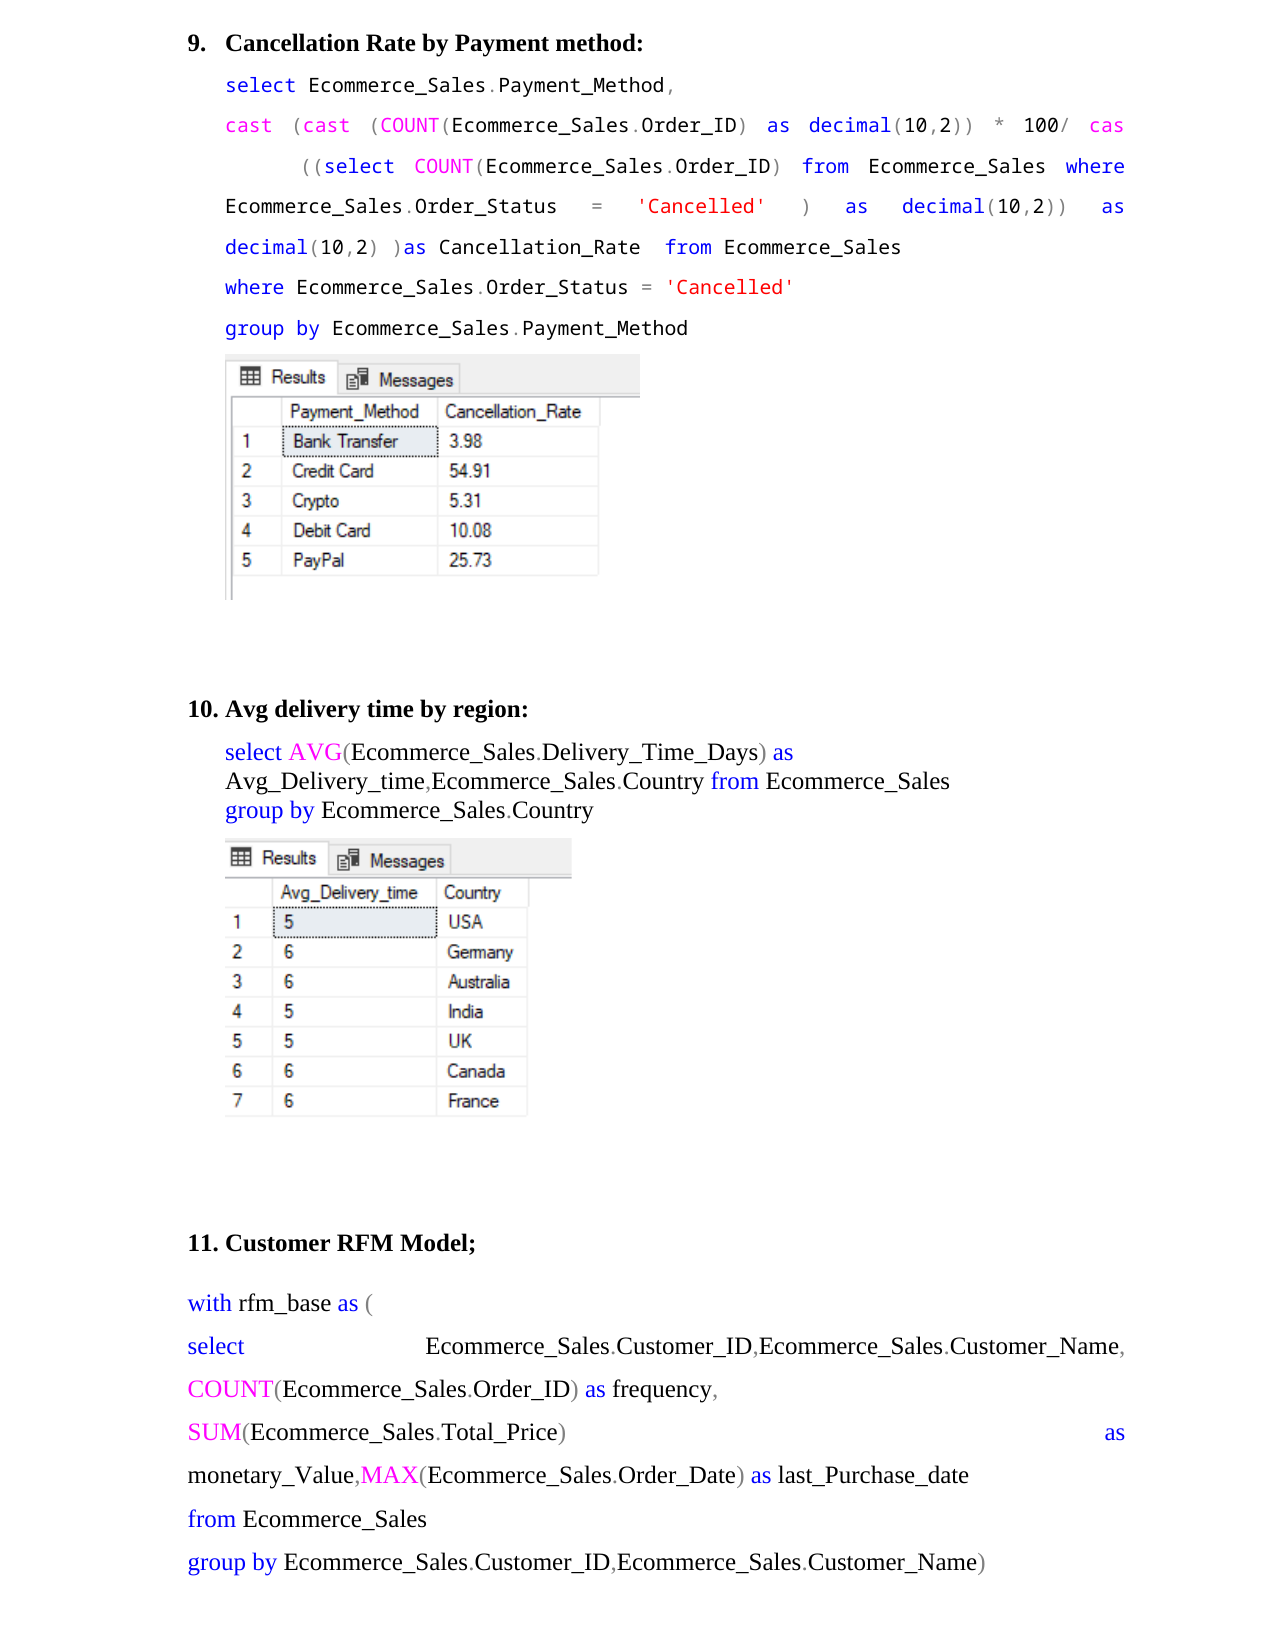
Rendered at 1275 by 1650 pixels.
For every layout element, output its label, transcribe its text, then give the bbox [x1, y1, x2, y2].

list group by Ecommerce_Sales.Country [225, 795, 1125, 824]
text SUM(Ecommerce_Sales.Total_Price) as monetary_Value,MAX(Ecommerce_Sales.Order_Date) as last_Purchase_date [187, 1417, 1125, 1489]
text select Ecommerce_Sales.Customer_ID,Ecommerce_Sales.Customer_Name, COUNT(Ecommerce_Sales.Order_ID) as frequency, [187, 1331, 1125, 1403]
list cast (cast (COUNT(Ecommerce_Sales.Order_ID) as decimal(10,2)) * 100/ cas ((select COUNT(Ecommerce_Sales.Order_ID) from Ecommerce_Sales where Ecommerce_Sales.Order_Status = 'Cancelled' ) as decimal(10,2)) as decimal(10,2) )as Cancellation_Rate from Ecommerce_Sales [225, 112, 1125, 260]
text from Ecommerce_Sales [187, 1504, 1125, 1532]
list select AVG(Ecommerce_Sales.Delivery_Time_Days) as Avg_Delivery_time,Ecommerce_Sales.Country from Ecommerce_Sales [225, 737, 1125, 795]
list where Ecommerce_Sales.Order_Status = 'Cancelled' [225, 273, 1125, 300]
list group by Ecommerce_Sales.Payment_Method [225, 314, 1125, 341]
list select Ecommerce_Sales.Payment_Method, [225, 71, 1125, 98]
text group by Ecommerce_Sales.Customer_ID,Ecommerce_Sales.Customer_Name) [187, 1547, 1125, 1576]
text with rfm_base as ( [187, 1288, 1125, 1317]
list Avg delivery time by region: [187, 694, 1125, 723]
list Cancellation Rate by Payment method: [187, 28, 1125, 57]
list Customer RFM Model; [187, 1228, 1125, 1257]
picture [225, 354, 640, 600]
picture [225, 838, 572, 1172]
